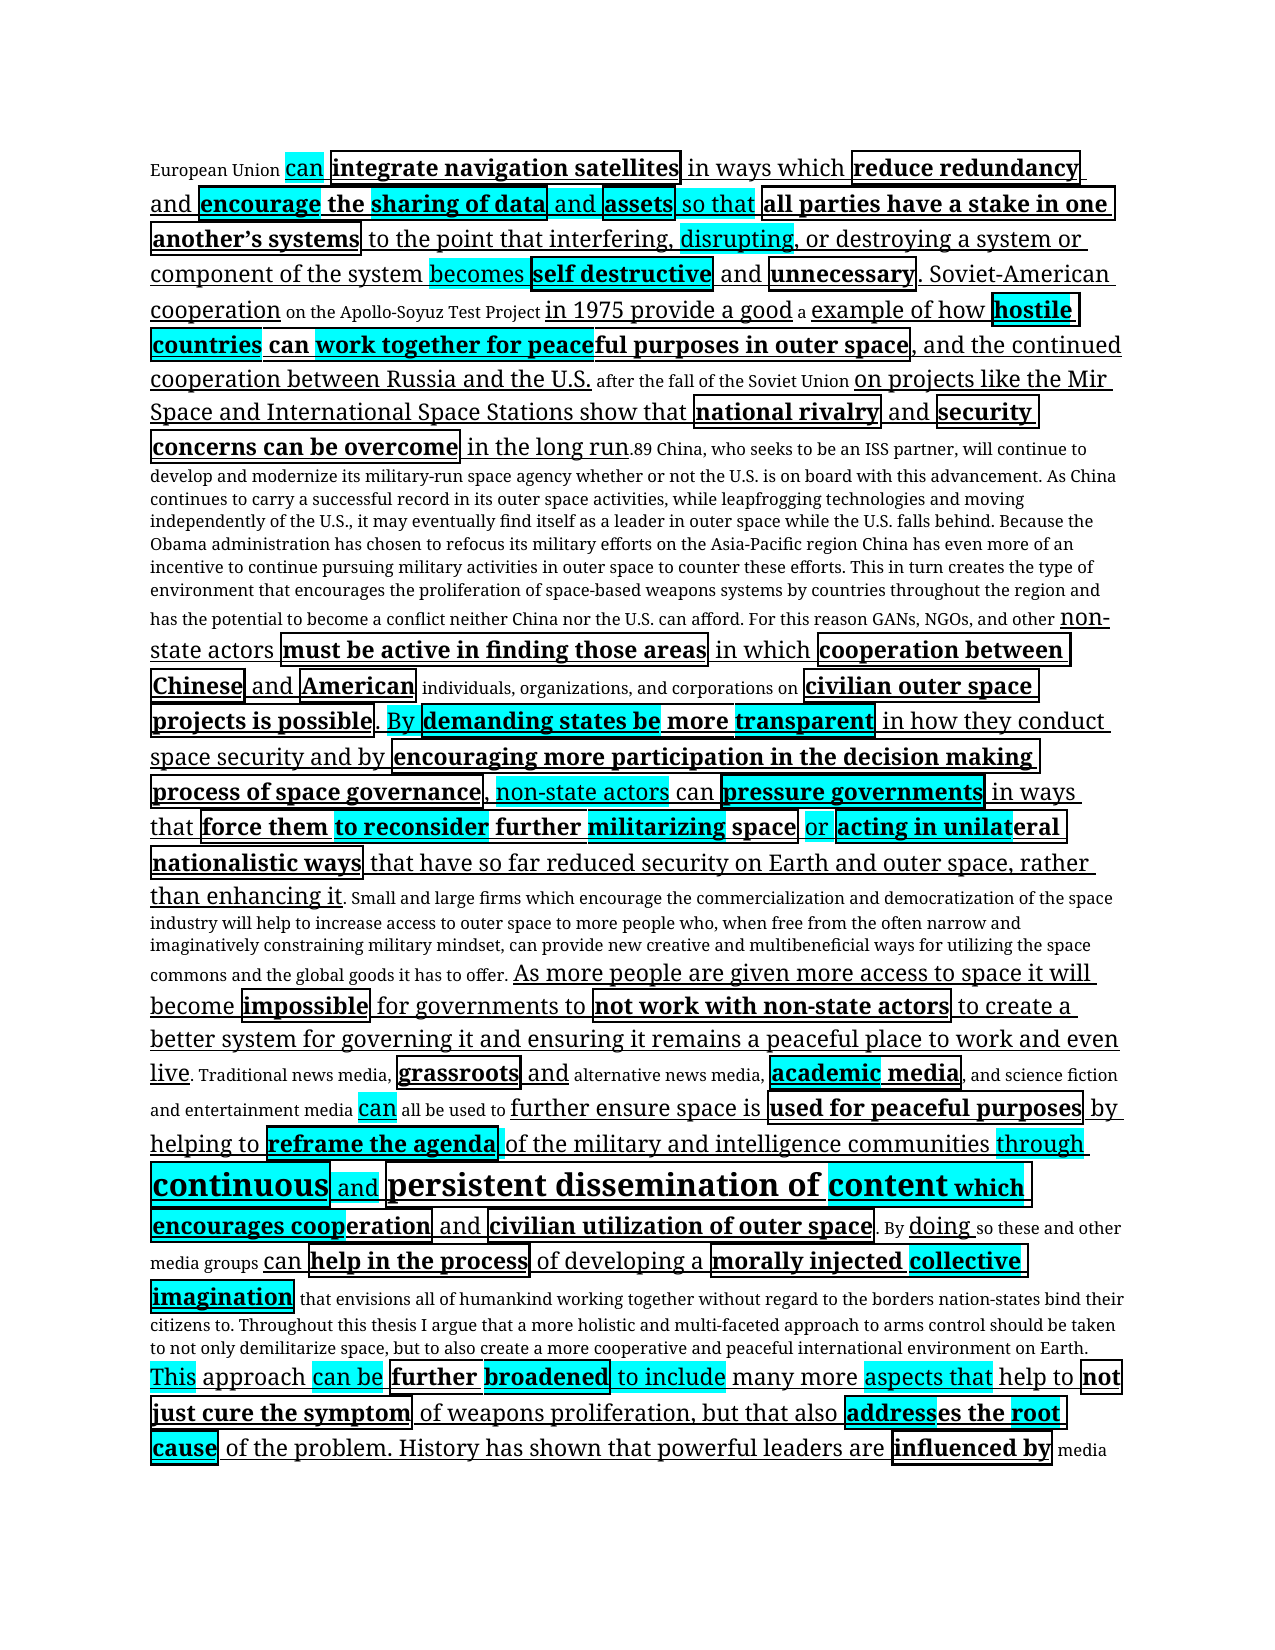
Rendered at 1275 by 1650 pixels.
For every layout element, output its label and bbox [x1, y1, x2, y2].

text [150, 150, 1125, 1466]
